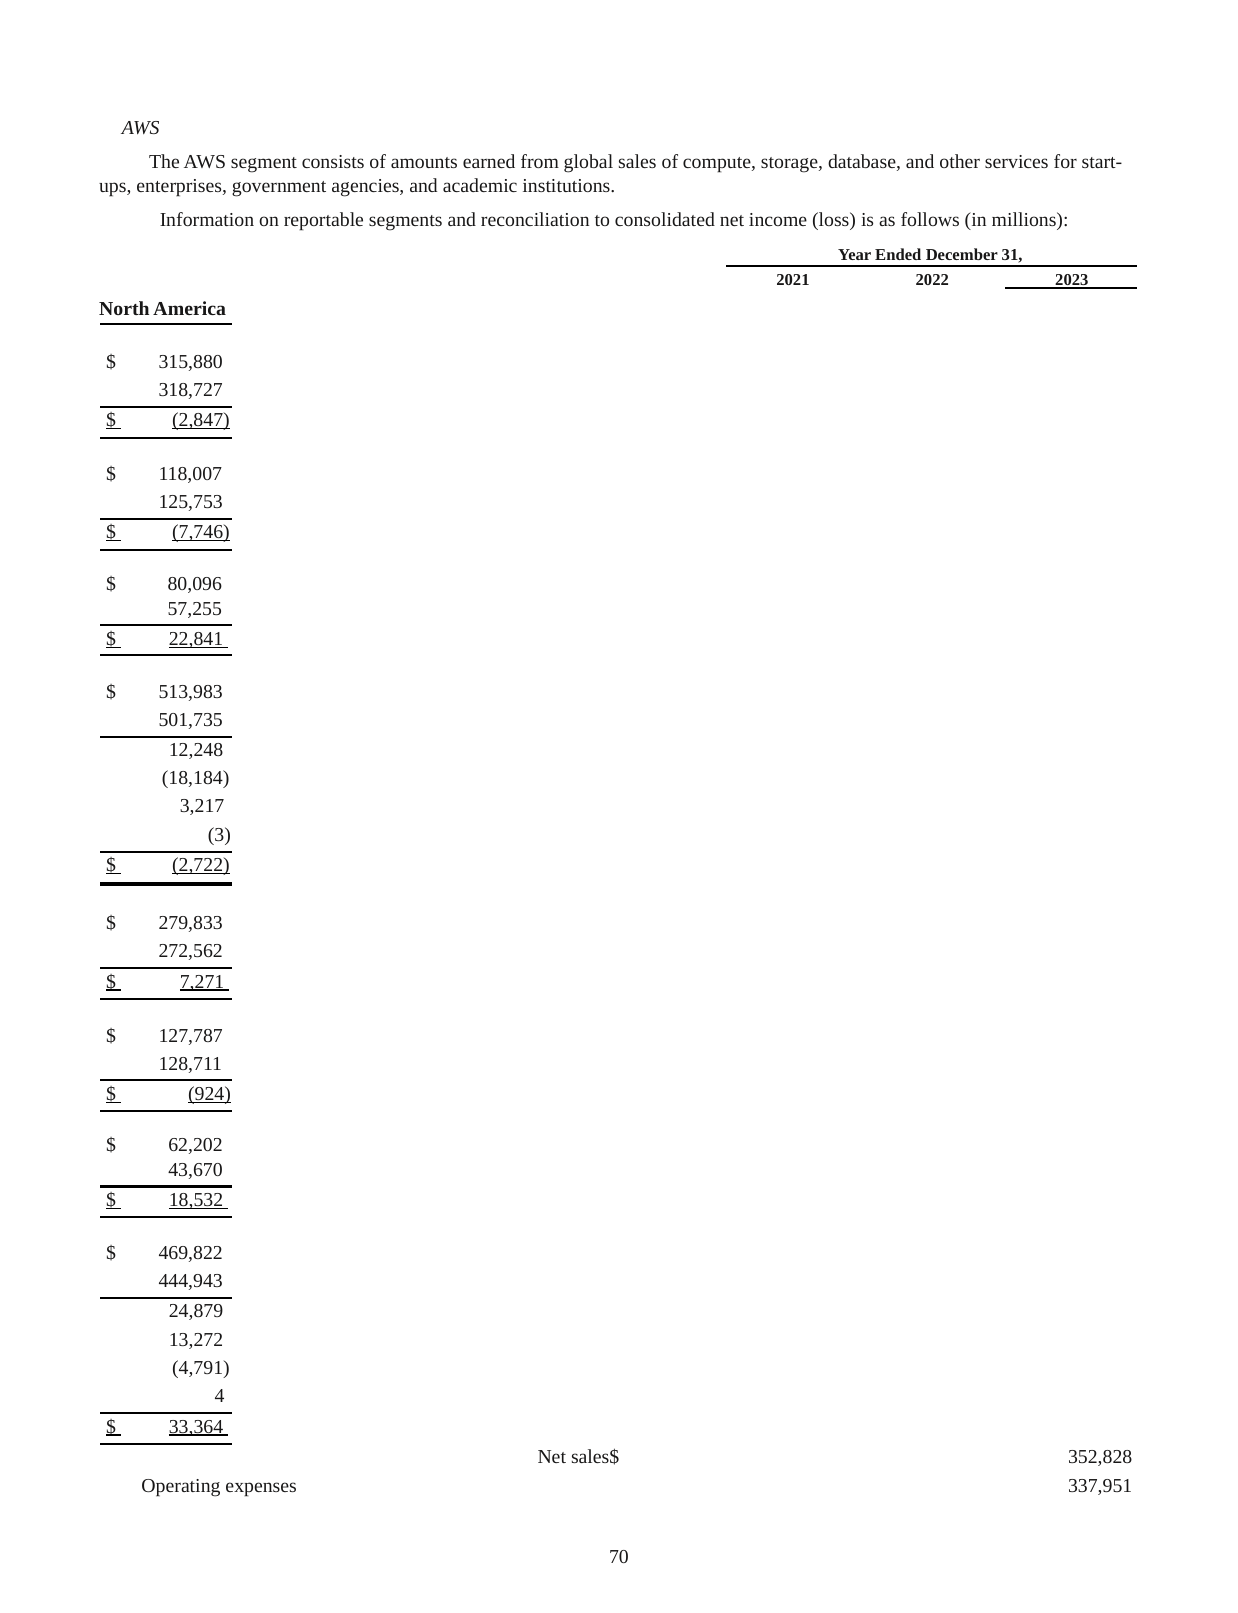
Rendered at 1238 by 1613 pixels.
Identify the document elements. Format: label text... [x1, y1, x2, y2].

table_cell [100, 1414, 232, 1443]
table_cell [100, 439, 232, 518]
text Operating expenses 337,951 [100, 1474, 1137, 1497]
text Net sales$ 352,828 [100, 1445, 1137, 1468]
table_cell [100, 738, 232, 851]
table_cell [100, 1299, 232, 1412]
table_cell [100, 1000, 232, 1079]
text Year Ended December 31, [100, 245, 1137, 264]
subtitle North America [99, 297, 857, 320]
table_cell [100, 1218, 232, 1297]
text The AWS segment consists of amounts earned from global sales of compute, storage, database, and other services for start-ups, enterprises, government agencies, and academic institutions. [99, 149, 1136, 197]
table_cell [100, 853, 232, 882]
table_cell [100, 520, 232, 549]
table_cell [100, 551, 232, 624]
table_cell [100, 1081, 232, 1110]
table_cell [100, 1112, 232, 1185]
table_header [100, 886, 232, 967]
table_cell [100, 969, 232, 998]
text Information on reportable segments and reconciliation to consolidated net income (loss) is as follows (in millions): [102, 208, 1127, 231]
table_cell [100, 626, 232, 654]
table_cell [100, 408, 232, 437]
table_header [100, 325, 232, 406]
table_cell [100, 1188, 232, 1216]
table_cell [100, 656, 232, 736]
subtitle AWS [122, 116, 1137, 139]
